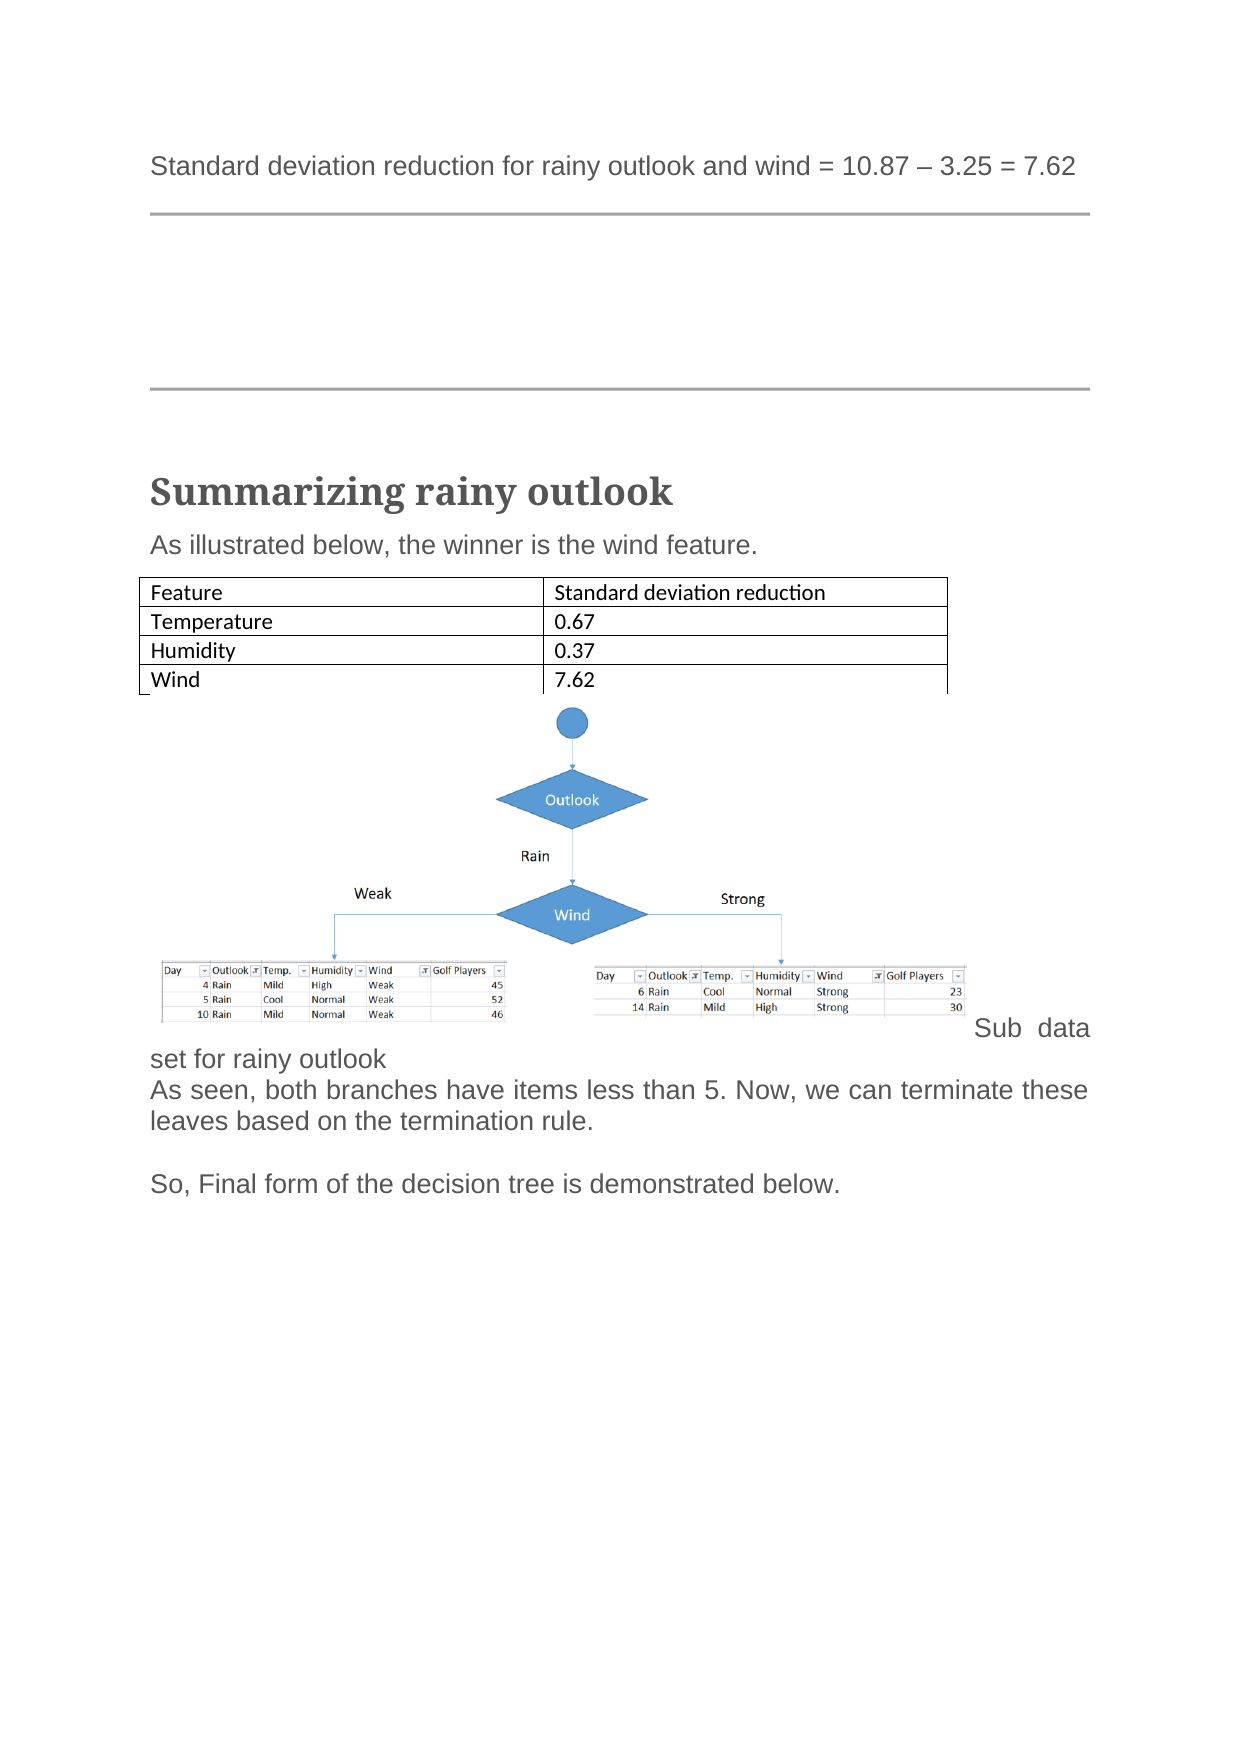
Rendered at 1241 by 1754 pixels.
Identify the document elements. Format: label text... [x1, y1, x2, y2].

table_cell Wind [140, 665, 543, 693]
table_cell Temperature [140, 607, 543, 635]
table_cell 7.62 [544, 665, 947, 693]
picture [150, 694, 974, 1037]
table_cell 0.67 [544, 607, 947, 635]
text So, Final form of the decision tree is demonstrated below. [150, 1168, 1090, 1199]
text As seen, both branches have items less than 5. Now, we can terminate these leaves based on the termination rule. [150, 1074, 1090, 1137]
table_cell Humidity [140, 636, 543, 664]
table_header Standard deviation reduction [544, 578, 947, 606]
table_header Feature [140, 578, 543, 606]
text Standard deviation reduction for rainy outlook and wind = 10.87 – 3.25 = 7.62 [150, 150, 1090, 181]
text As illustrated below, the winner is the wind feature. [150, 529, 1090, 561]
text Summarizing rainy outlook [150, 466, 1090, 517]
table_cell 0.37 [544, 636, 947, 664]
